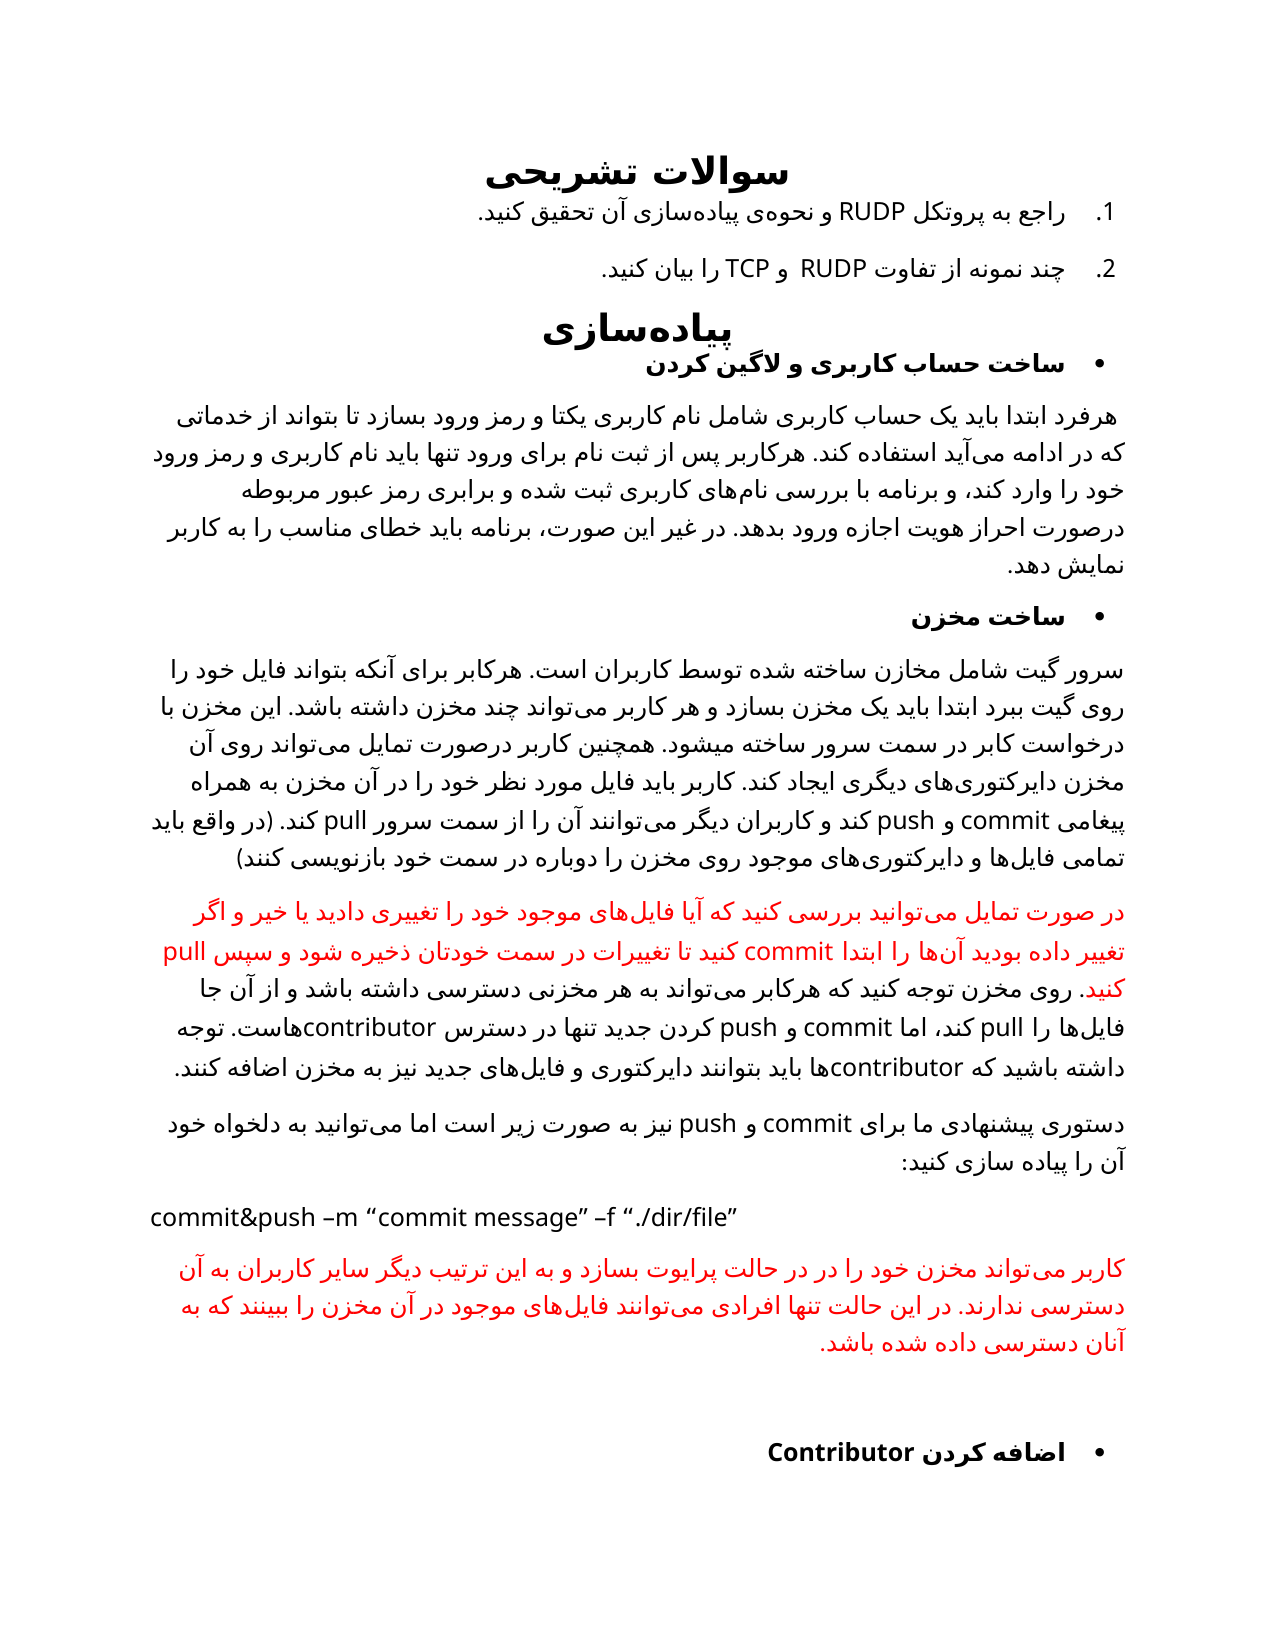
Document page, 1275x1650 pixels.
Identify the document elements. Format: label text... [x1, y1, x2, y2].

text کاربر می‌تواند مخزن خود را در در حالت پرایوت بسازد و به این ترتیب دیگر سایر کاربران به آن دسترسی ندارند. در این حالت تنها افرادی می‌توانند فایل‌های موجود در آن مخزن را ببینند که به آنان دسترسی داده شده باشد. [150, 1253, 1125, 1362]
list اضافه کردن Contributor [150, 1434, 1095, 1471]
subtitle پیاده‌سازی [150, 307, 1125, 350]
text هرفرد ابتدا باید یک حساب کاربری شامل نام کاربری یکتا و رمز ورود بسازد تا بتواند از خدماتی که در ادامه می‌آید استفاده کند. هرکاربر پس از ثبت نام برای ورود تنها باید نام کاربری و رمز ورود خود را وارد کند، و برنامه با بررسی نام‌های کاربری ثبت شده و برابری رمز عبور مربوطه درصورت احراز هویت اجازه ورود بدهد. در غیر این صورت، برنامه باید خطای مناسب را به کاربر نمایش دهد. [150, 402, 1125, 583]
text در صورت تمایل می‌توانید بررسی کنید که آیا فایل‌های موجود خود را تغییری دادید یا خیر و اگر تغییر داده بودید آن‌ها را ابتدا commit کنید تا تغییرات در سمت خودتان ذخیره شود و سپس pull کنید. روی مخزن توجه کنید که هرکابر می‌تواند به هر مخزنی دسترسی داشته باشد و از آن جا فایل‌ها را pull کند، اما commit و push کردن جدید تنها در دسترس contributorهاست. توجه داشته باشید که contributorها باید بتوانند دایرکتوری و فایل‌های جدید نیز به مخزن اضافه کنند. [150, 896, 1125, 1087]
text سرور گیت شامل مخازن ساخته شده توسط کاربران است. هرکابر برای آنکه بتواند فایل خود را روی گیت ببرد ابتدا باید یک مخزن بسازد و هر کاربر می‌تواند چند مخزن داشته باشد. این مخزن با درخواست کابر در سمت سرور ساخته میشود. همچنین کاربر درصورت تمایل می‌تواند روی آن مخزن دایرکتوری‌های دیگری ایجاد کند. کاربر باید فایل مورد نظر خود را در آن مخزن به همراه پیغامی commit و push کند و کاربران دیگر می‌توانند آن را از سمت سرور pull کند. (در واقع باید تمامی فایل‌ها و دایرکتوری‌های موجود روی مخزن را دوباره در سمت خود بازنویسی کنند) [150, 654, 1125, 877]
list ساخت حساب کاربری و لاگین کردن [150, 350, 1095, 383]
list ساخت مخزن [150, 603, 1095, 635]
list راجع به پروتکل RUDP و نحوه‌ی پیاده‌سازی آن تحقیق کنید. [150, 194, 1095, 231]
list چند نمونه از تفاوت RUDP و TCP را بیان کنید. [150, 250, 1095, 287]
text دستوری پیشنهادی ما برای commit و push نیز به صورت زیر است اما می‌توانید به دلخواه خود آن را پیاده سازی کنید: [150, 1106, 1125, 1180]
text commit&push –m “commit message” –f “./dir/file” [150, 1199, 1125, 1234]
subtitle سوالات تشریحی [150, 150, 1125, 194]
